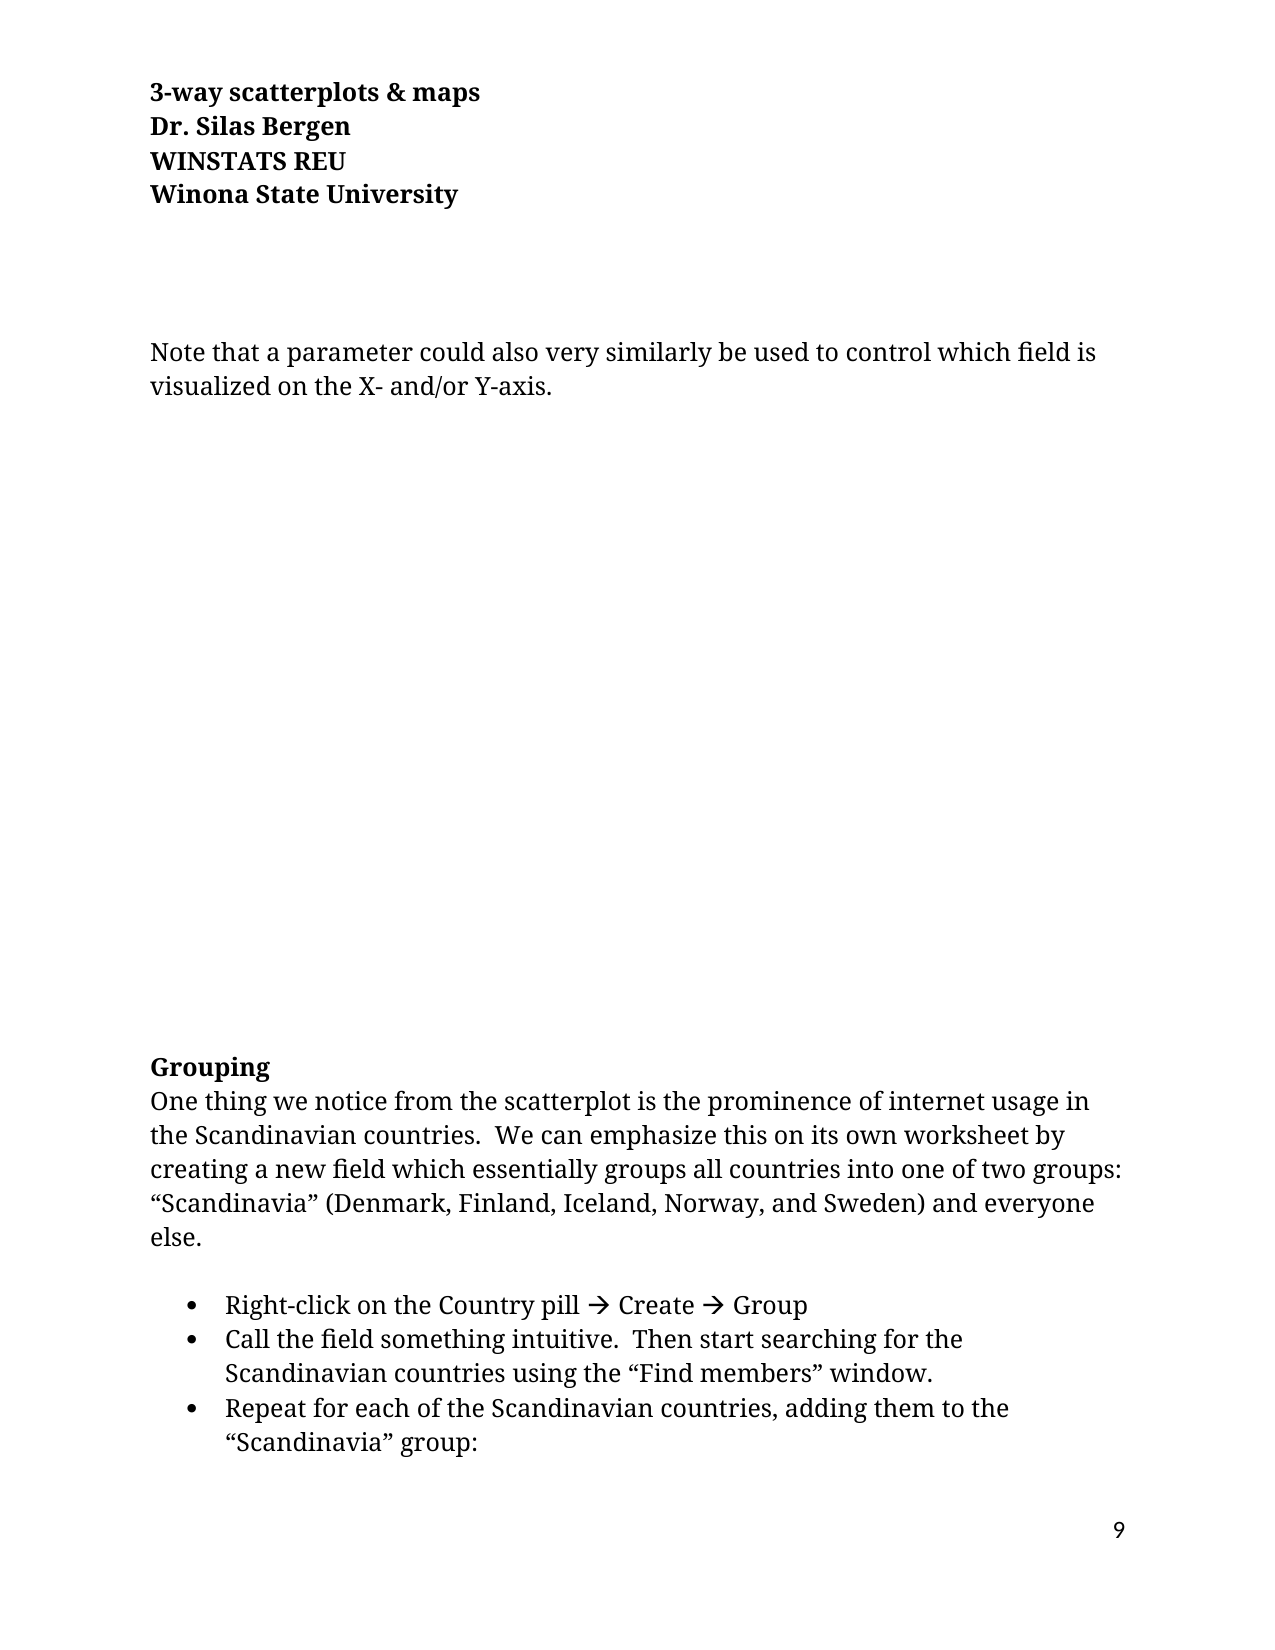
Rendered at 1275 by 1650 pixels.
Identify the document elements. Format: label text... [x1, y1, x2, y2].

text Note that a parameter could also very similarly be used to control which field is visualized on the X- and/or Y-axis. [150, 334, 1125, 402]
text Grouping [150, 1049, 1125, 1084]
list Repeat for each of the Scandinavian countries, adding them to the “Scandinavia” group: [187, 1390, 1125, 1458]
list Call the field something intuitive. Then start searching for the Scandinavian countries using the “Find members” window. [187, 1322, 1125, 1390]
text One thing we notice from the scatterplot is the prominence of internet usage in the Scandinavian countries. We can emphasize this on its own worksheet by creating a new field which essentially groups all countries into one of two groups: “Scandinavia” (Denmark, Finland, Iceland, Norway, and Sweden) and everyone else. [150, 1084, 1125, 1254]
list Right-click on the Country pill Create Group [187, 1288, 1125, 1322]
